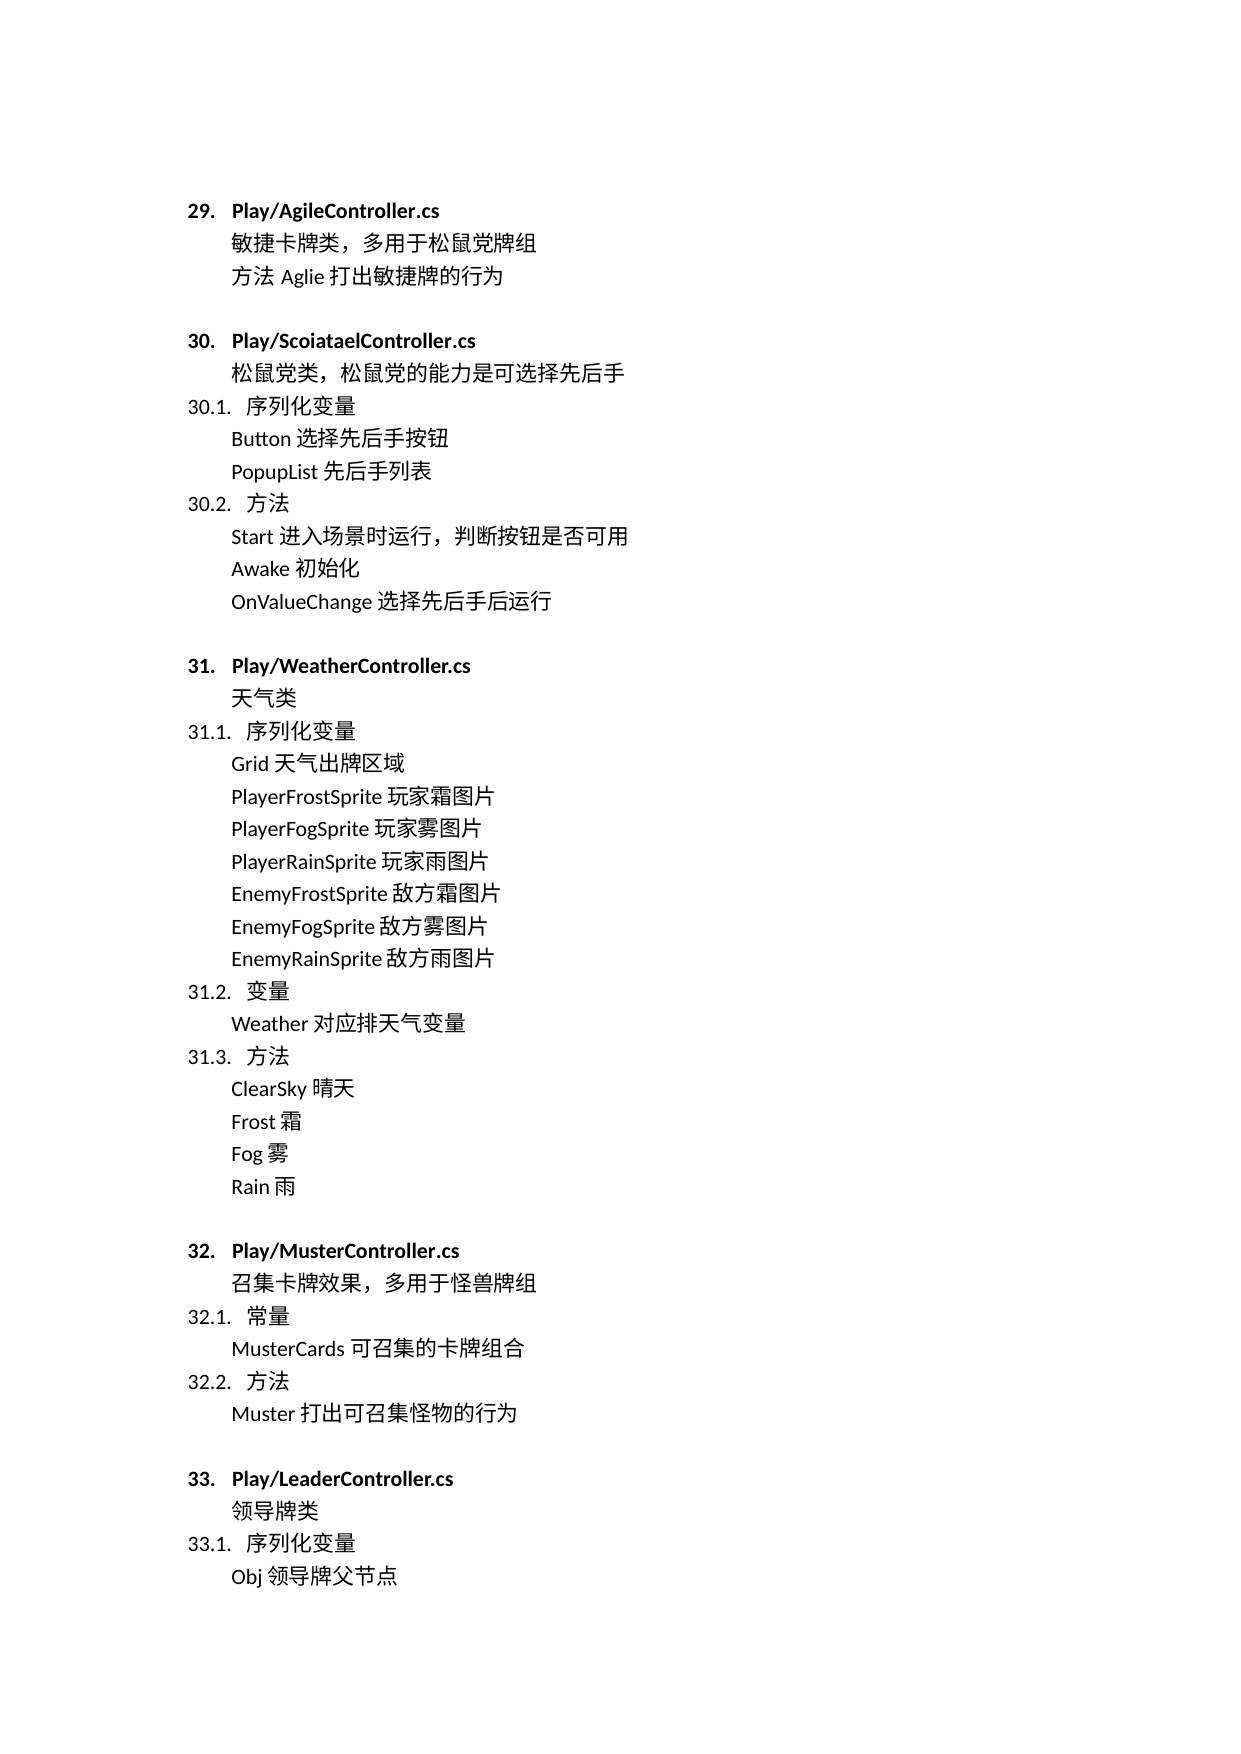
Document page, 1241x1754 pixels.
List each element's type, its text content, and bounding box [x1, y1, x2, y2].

list EnemyFrostSprite敌方霜图片 [187, 877, 1053, 909]
list 方法 Aglie 打出敏捷牌的行为 [187, 259, 1053, 292]
list 常量 [187, 1299, 1053, 1332]
list Awake 初始化 [187, 552, 1053, 584]
list OnValueChange 选择先后手后运行 [187, 584, 1053, 617]
list 方法 [187, 1039, 1053, 1072]
list Play/MusterController.cs [187, 1234, 1053, 1267]
list MusterCards 可召集的卡牌组合 [187, 1332, 1053, 1364]
list Play/WeatherController.cs [187, 649, 1053, 682]
list Muster打出可召集怪物的行为 [187, 1397, 1053, 1429]
list 敏捷卡牌类，多用于松鼠党牌组 [187, 227, 1053, 259]
list Fog雾 [187, 1137, 1053, 1169]
list 序列化变量 [187, 714, 1053, 747]
list 序列化变量 [187, 389, 1053, 422]
list 方法 [187, 487, 1053, 519]
list 序列化变量 [187, 1527, 1053, 1559]
list 变量 [187, 974, 1053, 1007]
list EnemyFogSprite敌方雾图片 [187, 909, 1053, 942]
list 天气类 [187, 682, 1053, 714]
list Frost霜 [187, 1104, 1053, 1137]
list 方法 [187, 1364, 1053, 1397]
list PlayerFogSprite玩家雾图片 [187, 812, 1053, 844]
list 召集卡牌效果，多用于怪兽牌组 [187, 1267, 1053, 1299]
list Play/ScoiataelController.cs [187, 324, 1053, 357]
list PlayerFrostSprite玩家霜图片 [187, 779, 1053, 812]
list Obj领导牌父节点 [187, 1559, 1053, 1592]
list PlayerRainSprite玩家雨图片 [187, 844, 1053, 877]
list Grid 天气出牌区域 [187, 747, 1053, 779]
list Play/AgileController.cs [187, 194, 1053, 227]
list EnemyRainSprite敌方雨图片 [187, 942, 1053, 974]
list Start 进入场景时运行，判断按钮是否可用 [187, 519, 1053, 552]
list Weather对应排天气变量 [187, 1007, 1053, 1039]
list Play/LeaderController.cs [187, 1462, 1053, 1494]
list Button选择先后手按钮 [187, 422, 1053, 454]
list 松鼠党类，松鼠党的能力是可选择先后手 [187, 357, 1053, 389]
list ClearSky 晴天 [187, 1072, 1053, 1104]
list Rain雨 [187, 1169, 1053, 1202]
list PopupList 先后手列表 [187, 454, 1053, 487]
list 领导牌类 [187, 1494, 1053, 1527]
